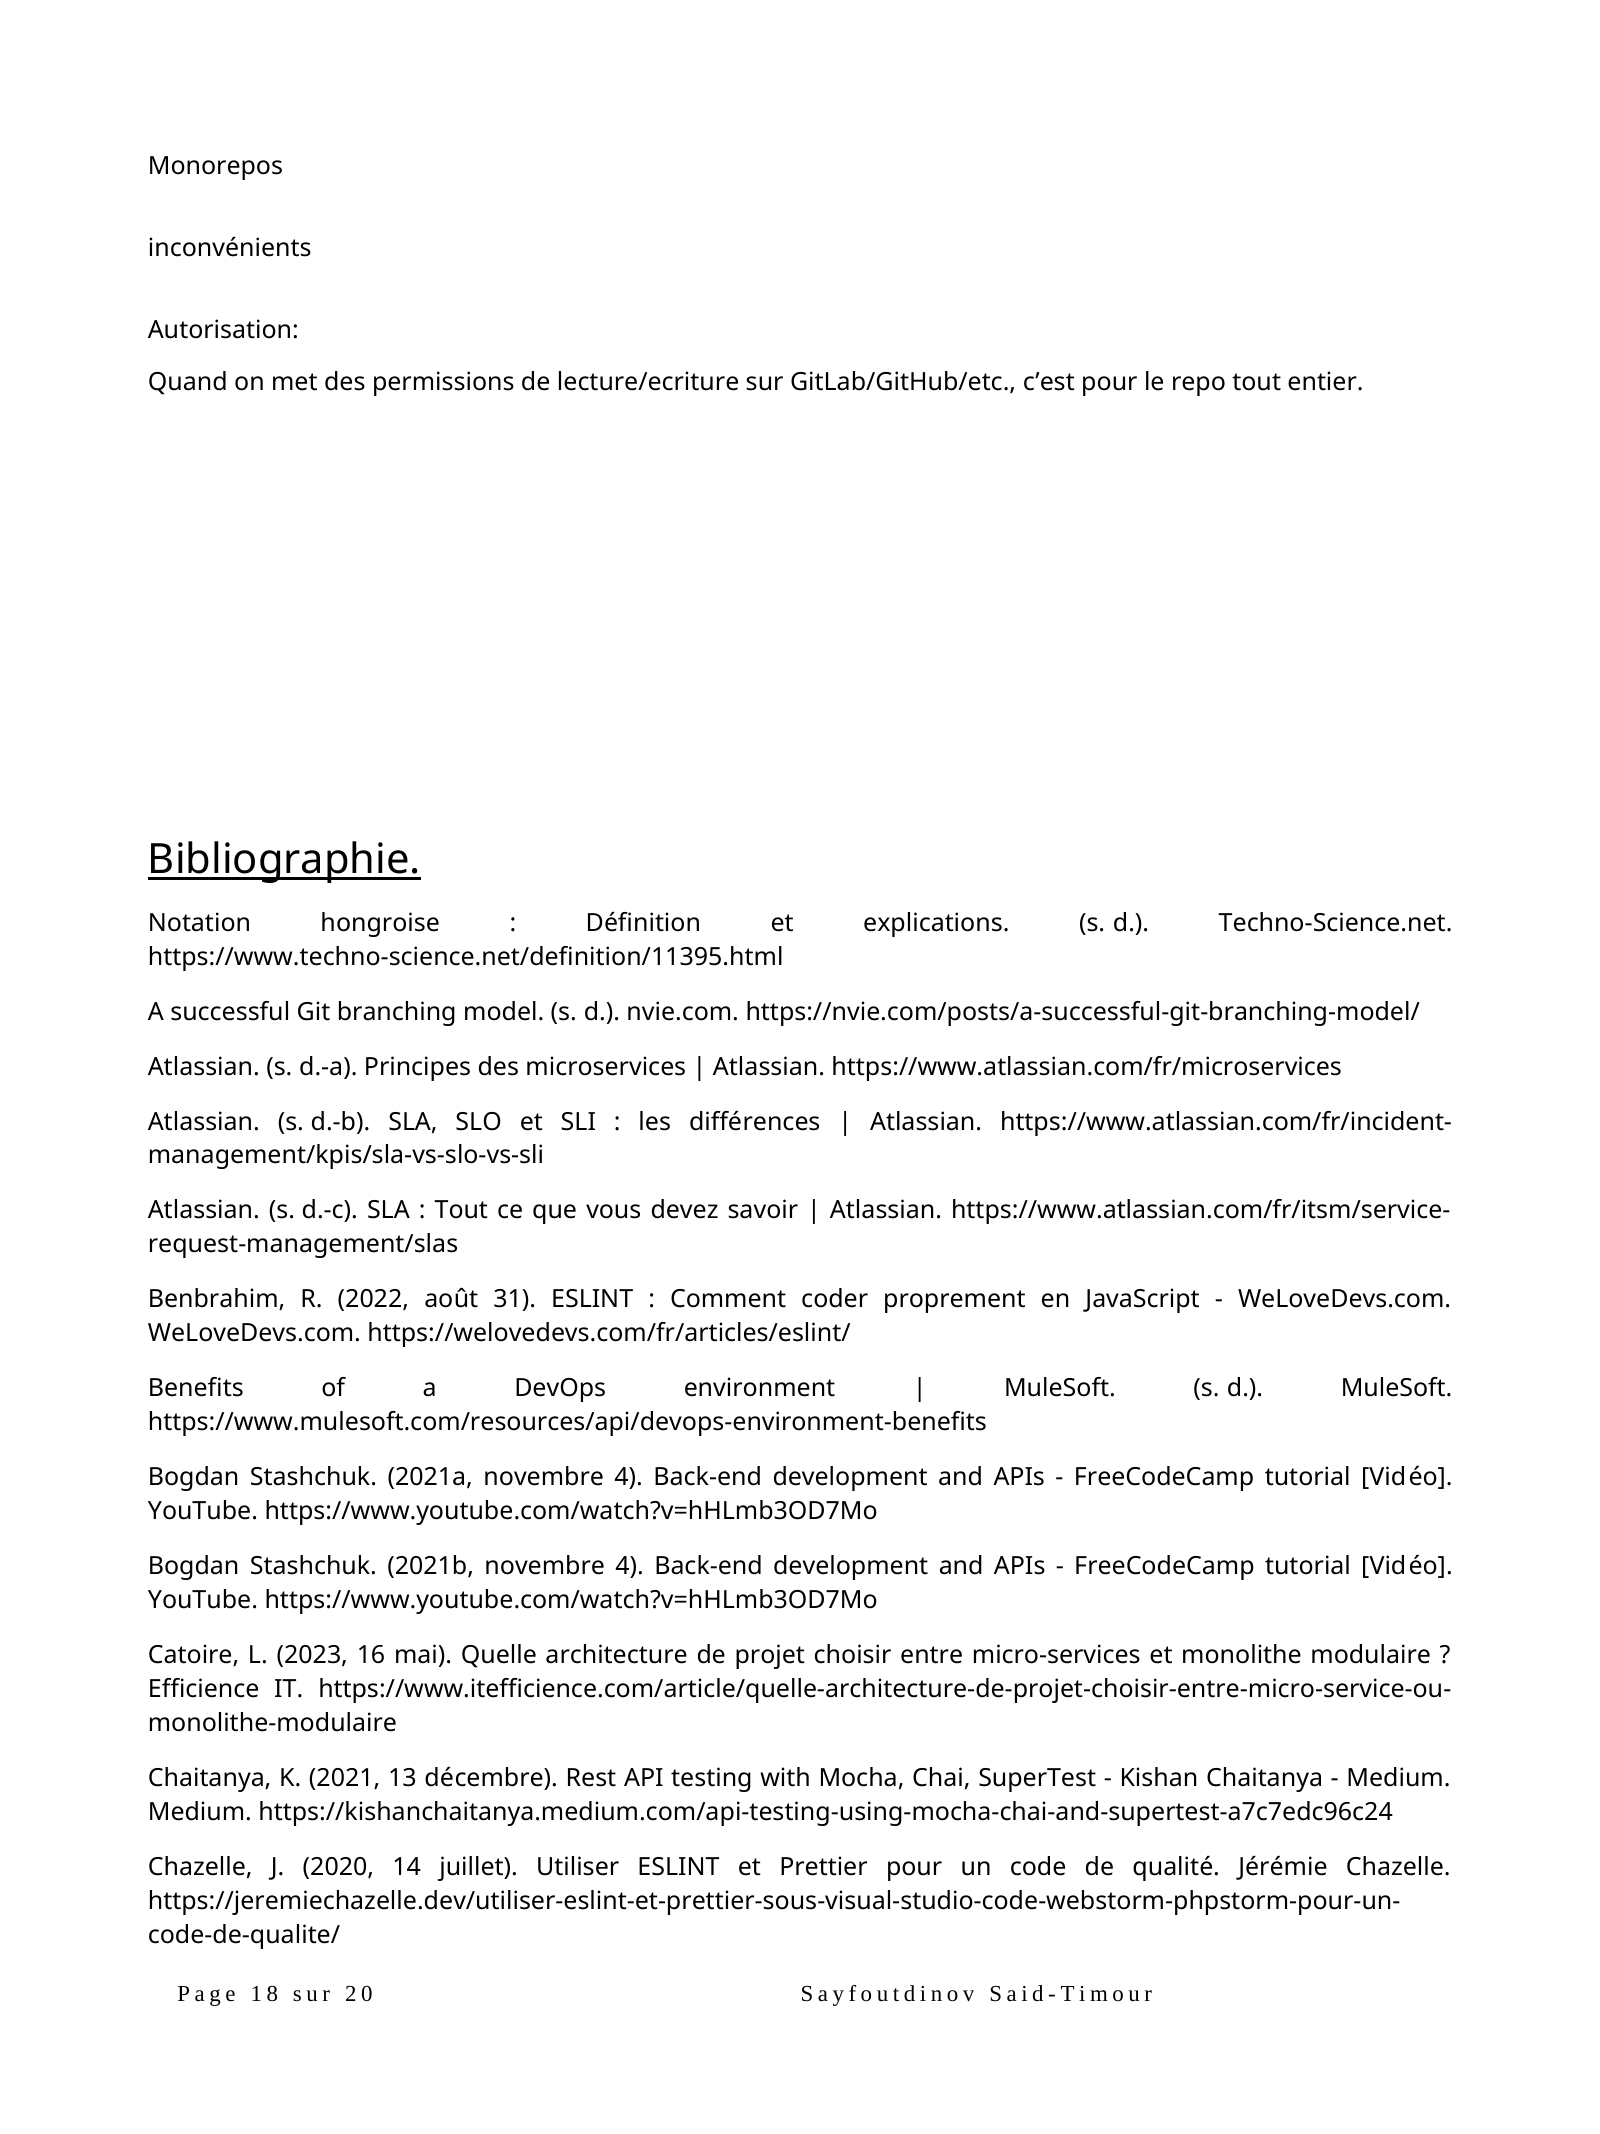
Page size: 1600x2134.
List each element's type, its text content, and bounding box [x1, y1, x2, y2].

text Atlassian. (s. d.-a). Principes des microservices | Atlassian. https://www.atlassian.com/fr/microservices [148, 1048, 1452, 1082]
text Bibliographie. [148, 832, 1452, 883]
text Chaitanya, K. (2021, 13 décembre). Rest API testing with Mocha, Chai, SuperTest - Kishan Chaitanya - Medium. Medium. https://kishanchaitanya.medium.com/api-testing-using-mocha-chai-and-supertest-a7c7edc96c24 [148, 1760, 1452, 1828]
text inconvénients [148, 230, 1452, 264]
text Benbrahim, R. (2022, août 31). ESLINT : Comment coder proprement en JavaScript - WeLoveDevs.com. WeLoveDevs.com. https://welovedevs.com/fr/articles/eslint/ [148, 1281, 1452, 1349]
text Notation hongroise : Définition et explications. (s. d.). Techno-Science.net. https://www.techno-science.net/definition/11395.html [148, 904, 1452, 972]
text Atlassian. (s. d.-b). SLA, SLO et SLI : les différences | Atlassian. https://www.atlassian.com/fr/incident-management/kpis/sla-vs-slo-vs-sli [148, 1103, 1452, 1171]
text Benefits of a DevOps environment | MuleSoft. (s. d.). MuleSoft. https://www.mulesoft.com/resources/api/devops-environment-benefits [148, 1370, 1452, 1438]
text Bogdan Stashchuk. (2021b, novembre 4). Back-end development and APIs - FreeCodeCamp tutorial [Vidéo]. YouTube. https://www.youtube.com/watch?v=hHLmb3OD7Mo [148, 1548, 1452, 1616]
text Chazelle, J. (2020, 14 juillet). Utiliser ESLINT et Prettier pour un code de qualité. Jérémie Chazelle. https://jeremiechazelle.dev/utiliser-eslint-et-prettier-sous-visual-studio-code-webstorm-phpstorm-pour-un-code-de-qualite/ [148, 1849, 1452, 1951]
text Bogdan Stashchuk. (2021a, novembre 4). Back-end development and APIs - FreeCodeCamp tutorial [Vidéo]. YouTube. https://www.youtube.com/watch?v=hHLmb3OD7Mo [148, 1459, 1452, 1527]
text Monorepos [148, 148, 1452, 182]
text Atlassian. (s. d.-c). SLA : Tout ce que vous devez savoir | Atlassian. https://www.atlassian.com/fr/itsm/service-request-management/slas [148, 1192, 1452, 1260]
text Catoire, L. (2023, 16 mai). Quelle architecture de projet choisir entre micro-services et monolithe modulaire ? Efficience IT. https://www.itefficience.com/article/quelle-architecture-de-projet-choisir-entre-micro-service-ou-monolithe-modulaire [148, 1637, 1452, 1739]
text Autorisation: Quand on met des permissions de lecture/ecriture sur GitLab/GitHub/etc., c’est pour le repo tout entier. [148, 312, 1452, 397]
text A successful Git branching model. (s. d.). nvie.com. https://nvie.com/posts/a-successful-git-branching-model/ [148, 993, 1452, 1027]
